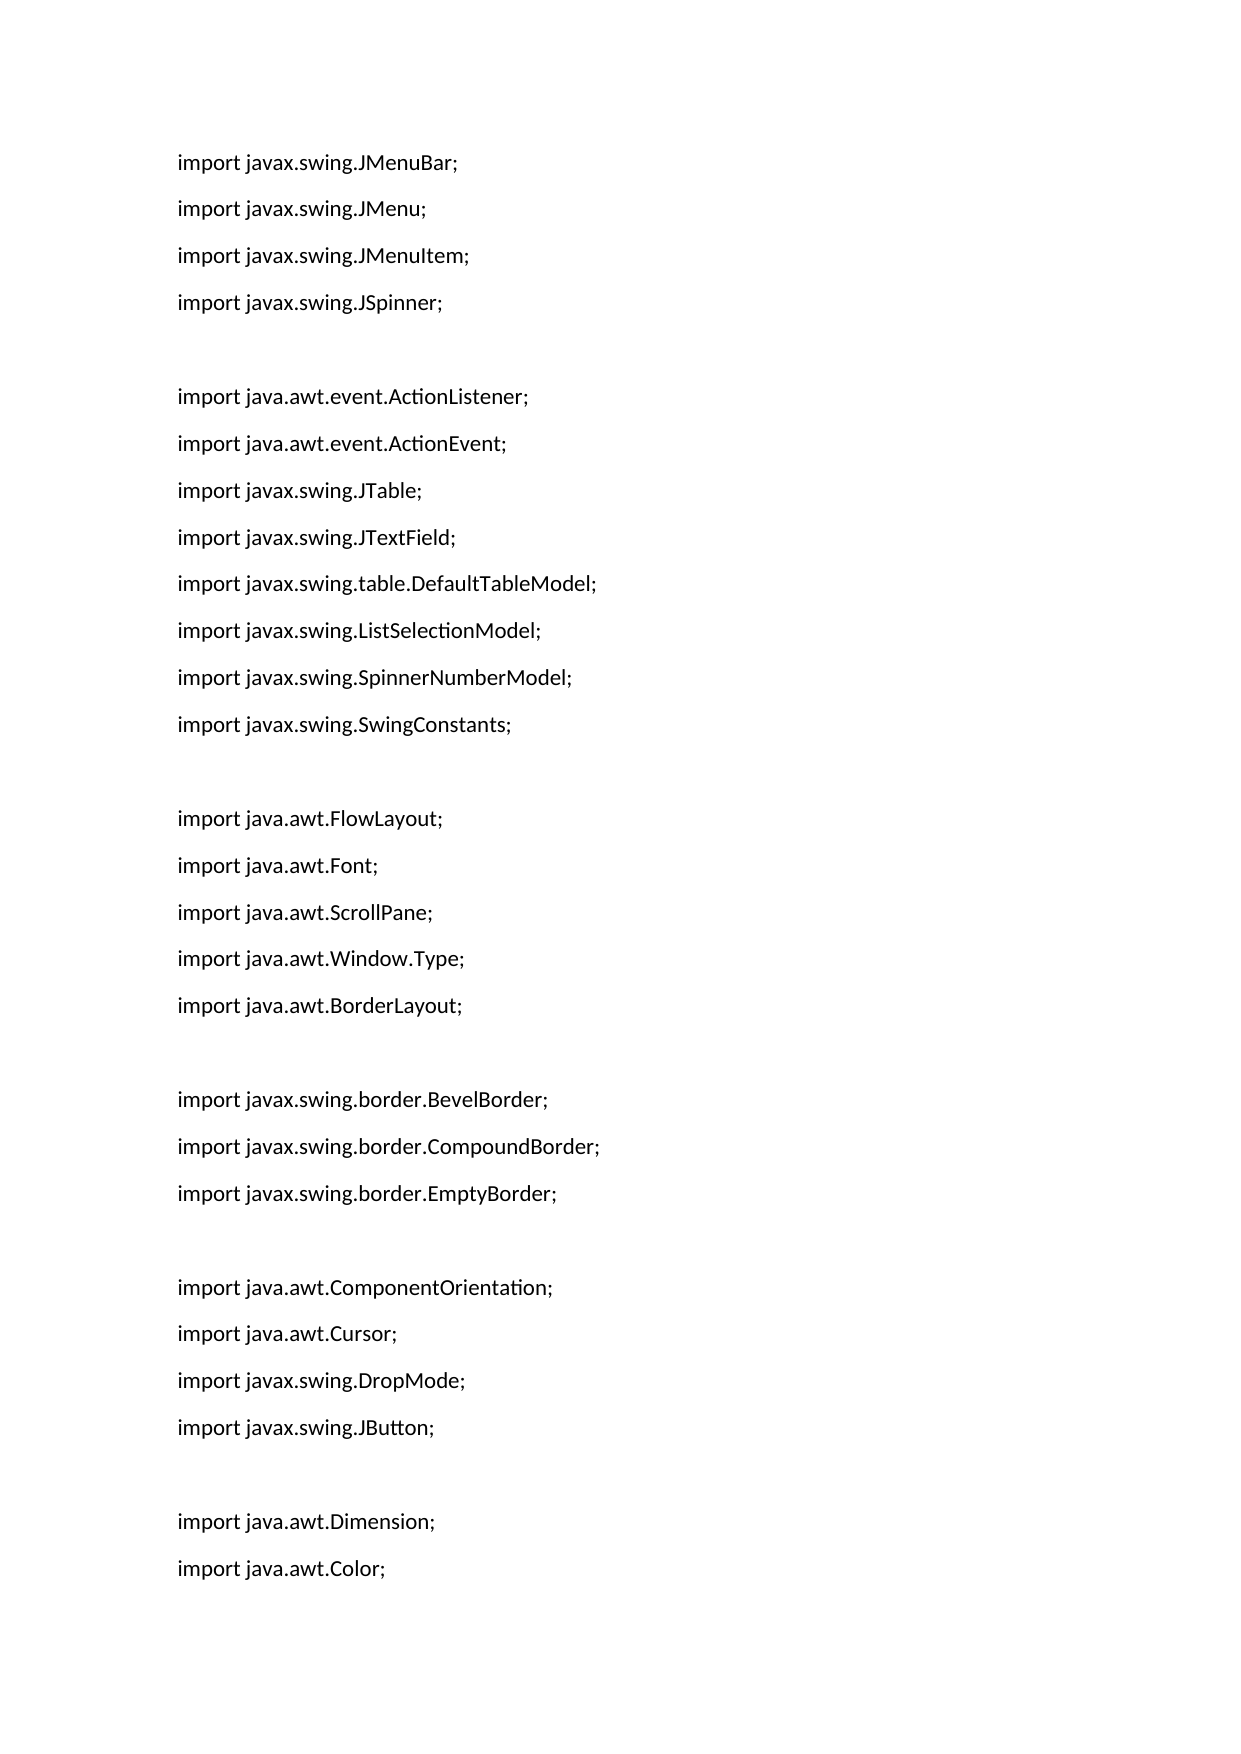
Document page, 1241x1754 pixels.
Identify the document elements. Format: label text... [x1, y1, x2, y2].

text import javax.swing.border.BevelBorder; [177, 1085, 1063, 1113]
text import java.awt.Window.Type; [177, 944, 1063, 972]
text import javax.swing.JSpinner; [177, 288, 1063, 316]
text import java.awt.Color; [177, 1554, 1063, 1582]
text import javax.swing.JMenuBar; [177, 148, 1063, 176]
text import java.awt.Font; [177, 851, 1063, 879]
text import javax.swing.JMenuItem; [177, 241, 1063, 269]
text import javax.swing.DropMode; [177, 1366, 1063, 1394]
text import java.awt.ComponentOrientation; [177, 1273, 1063, 1301]
text import java.awt.FlowLayout; [177, 804, 1063, 832]
text import java.awt.Dimension; [177, 1507, 1063, 1535]
text import javax.swing.JTable; [177, 476, 1063, 504]
text import javax.swing.SwingConstants; [177, 710, 1063, 738]
text import javax.swing.border.EmptyBorder; [177, 1179, 1063, 1207]
text import javax.swing.JButton; [177, 1413, 1063, 1441]
text import javax.swing.JTextField; [177, 523, 1063, 551]
text import java.awt.BorderLayout; [177, 991, 1063, 1019]
text import javax.swing.table.DefaultTableModel; [177, 569, 1063, 597]
text import java.awt.event.ActionEvent; [177, 429, 1063, 457]
text import java.awt.ScrollPane; [177, 898, 1063, 926]
text import javax.swing.ListSelectionModel; [177, 616, 1063, 644]
text import javax.swing.JMenu; [177, 194, 1063, 222]
text import javax.swing.border.CompoundBorder; [177, 1132, 1063, 1160]
text import java.awt.Cursor; [177, 1319, 1063, 1347]
text import java.awt.event.ActionListener; [177, 382, 1063, 410]
text import javax.swing.SpinnerNumberModel; [177, 663, 1063, 691]
